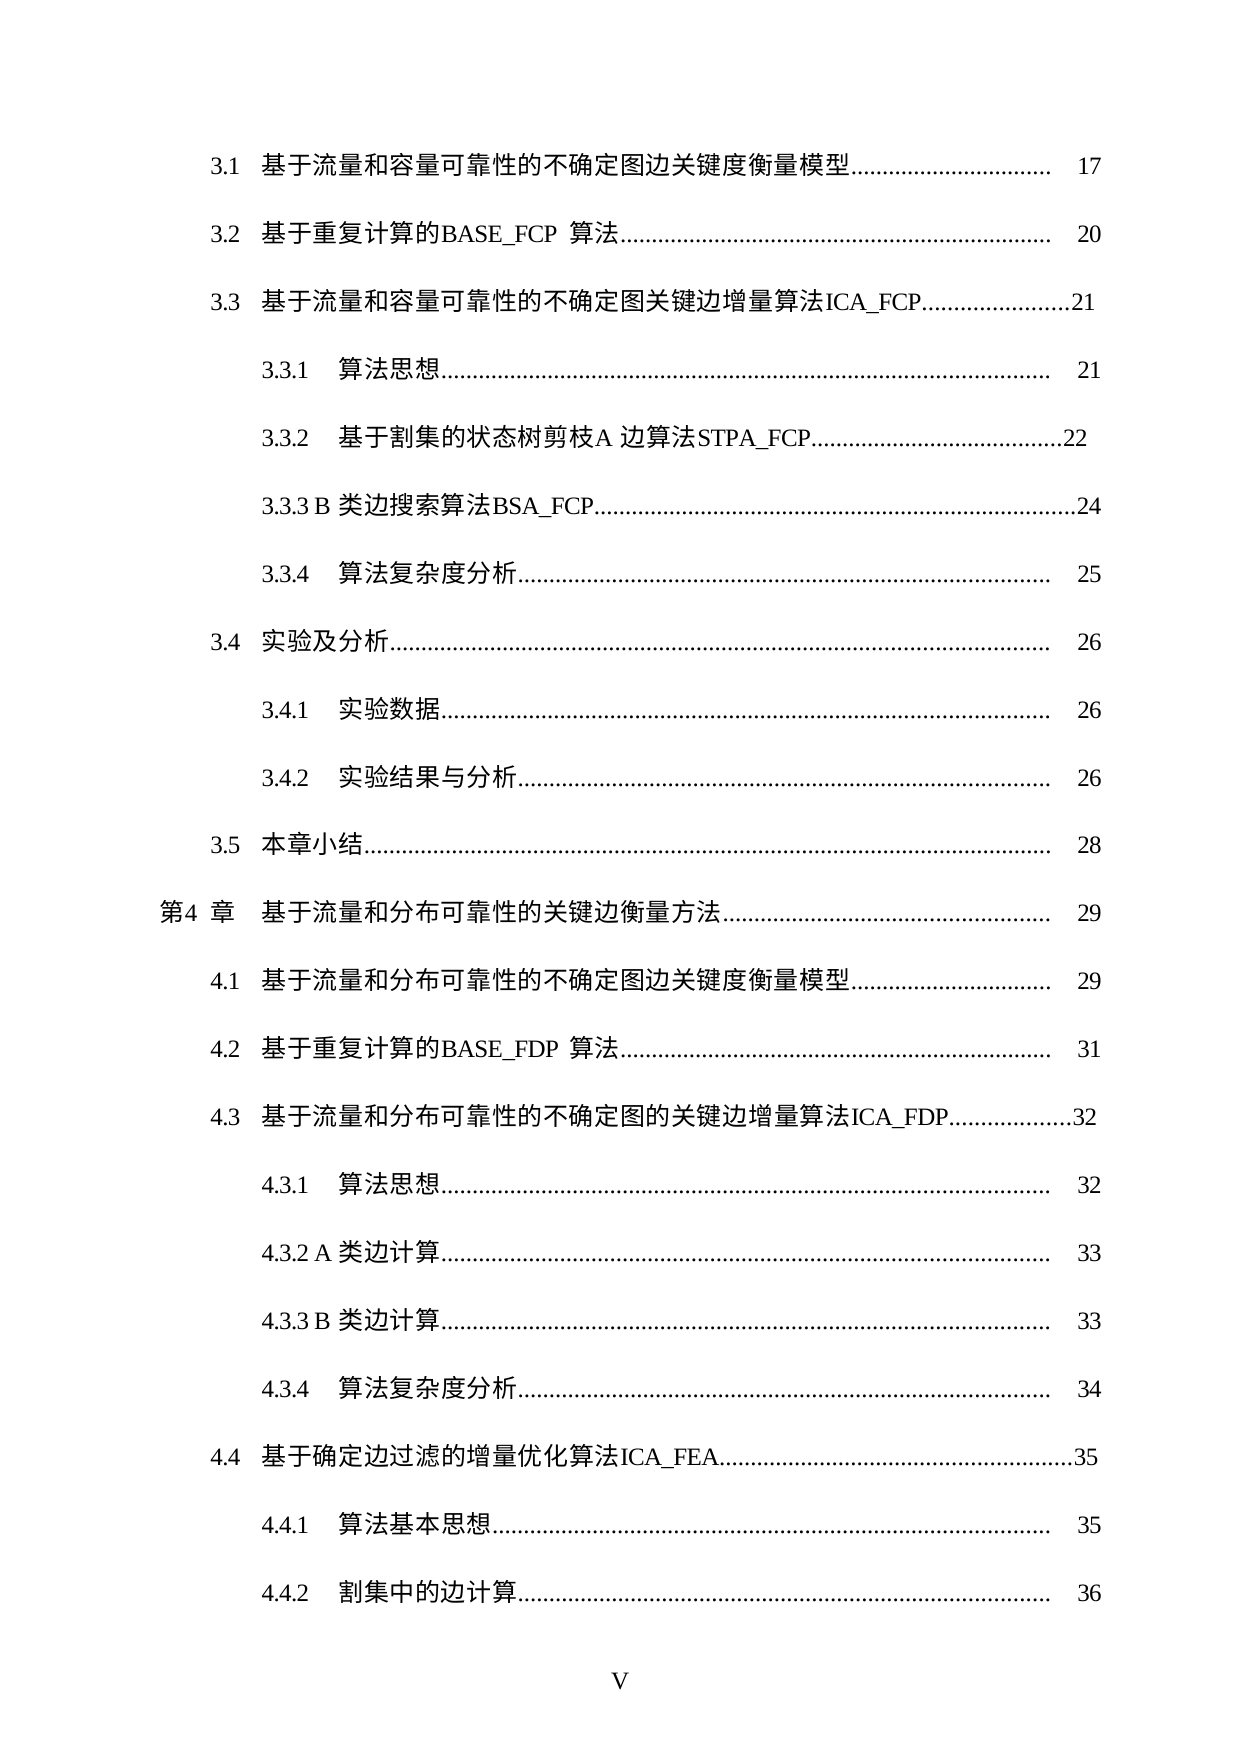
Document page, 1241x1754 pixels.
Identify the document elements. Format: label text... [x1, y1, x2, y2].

text 3.3.1 算法思想 21 [256, 334, 1081, 402]
text 4.3.3 B类边计算 33 [256, 1284, 1081, 1352]
text 3.3.3 B类边搜索算法BSA_FCP 24 [256, 469, 1081, 537]
text 4.2 基于重复计算的BASE_FDP算法 31 [208, 1013, 1081, 1081]
text 4.3.4 算法复杂度分析 34 [256, 1352, 1081, 1420]
text 4.3 基于流量和分布可靠性的不确定图的关键边增量算法ICA_FDP 32 [208, 1081, 1081, 1149]
text 3.5 本章小结 28 [208, 809, 1081, 877]
text 3.3.2 基于割集的状态树剪枝A边算法STPA_FCP 22 [256, 402, 1081, 469]
text 4.4.2 割集中的边计算 36 [256, 1556, 1081, 1624]
text 4.3.1 算法思想 32 [256, 1149, 1081, 1217]
text 3.3 基于流量和容量可靠性的不确定图关键边增量算法ICA_FCP 21 [208, 266, 1081, 334]
text 3.4.2 实验结果与分析 26 [256, 741, 1081, 809]
text 3.3.4 算法复杂度分析 25 [256, 537, 1081, 605]
text 3.4.1 实验数据 26 [256, 673, 1081, 741]
text 3.2 基于重复计算的BASE_FCP算法 20 [208, 198, 1081, 266]
text 4.1 基于流量和分布可靠性的不确定图边关键度衡量模型 29 [208, 945, 1081, 1013]
text 3.4 实验及分析 26 [208, 605, 1081, 673]
text 第4章 基于流量和分布可靠性的关键边衡量方法 29 [159, 877, 1081, 945]
text 4.4.1 算法基本思想 35 [256, 1488, 1081, 1556]
text 4.4 基于确定边过滤的增量优化算法ICA_FEA 35 [208, 1420, 1081, 1488]
text 4.3.2 A类边计算 33 [256, 1217, 1081, 1284]
text 3.1 基于流量和容量可靠性的不确定图边关键度衡量模型 17 [208, 130, 1081, 198]
